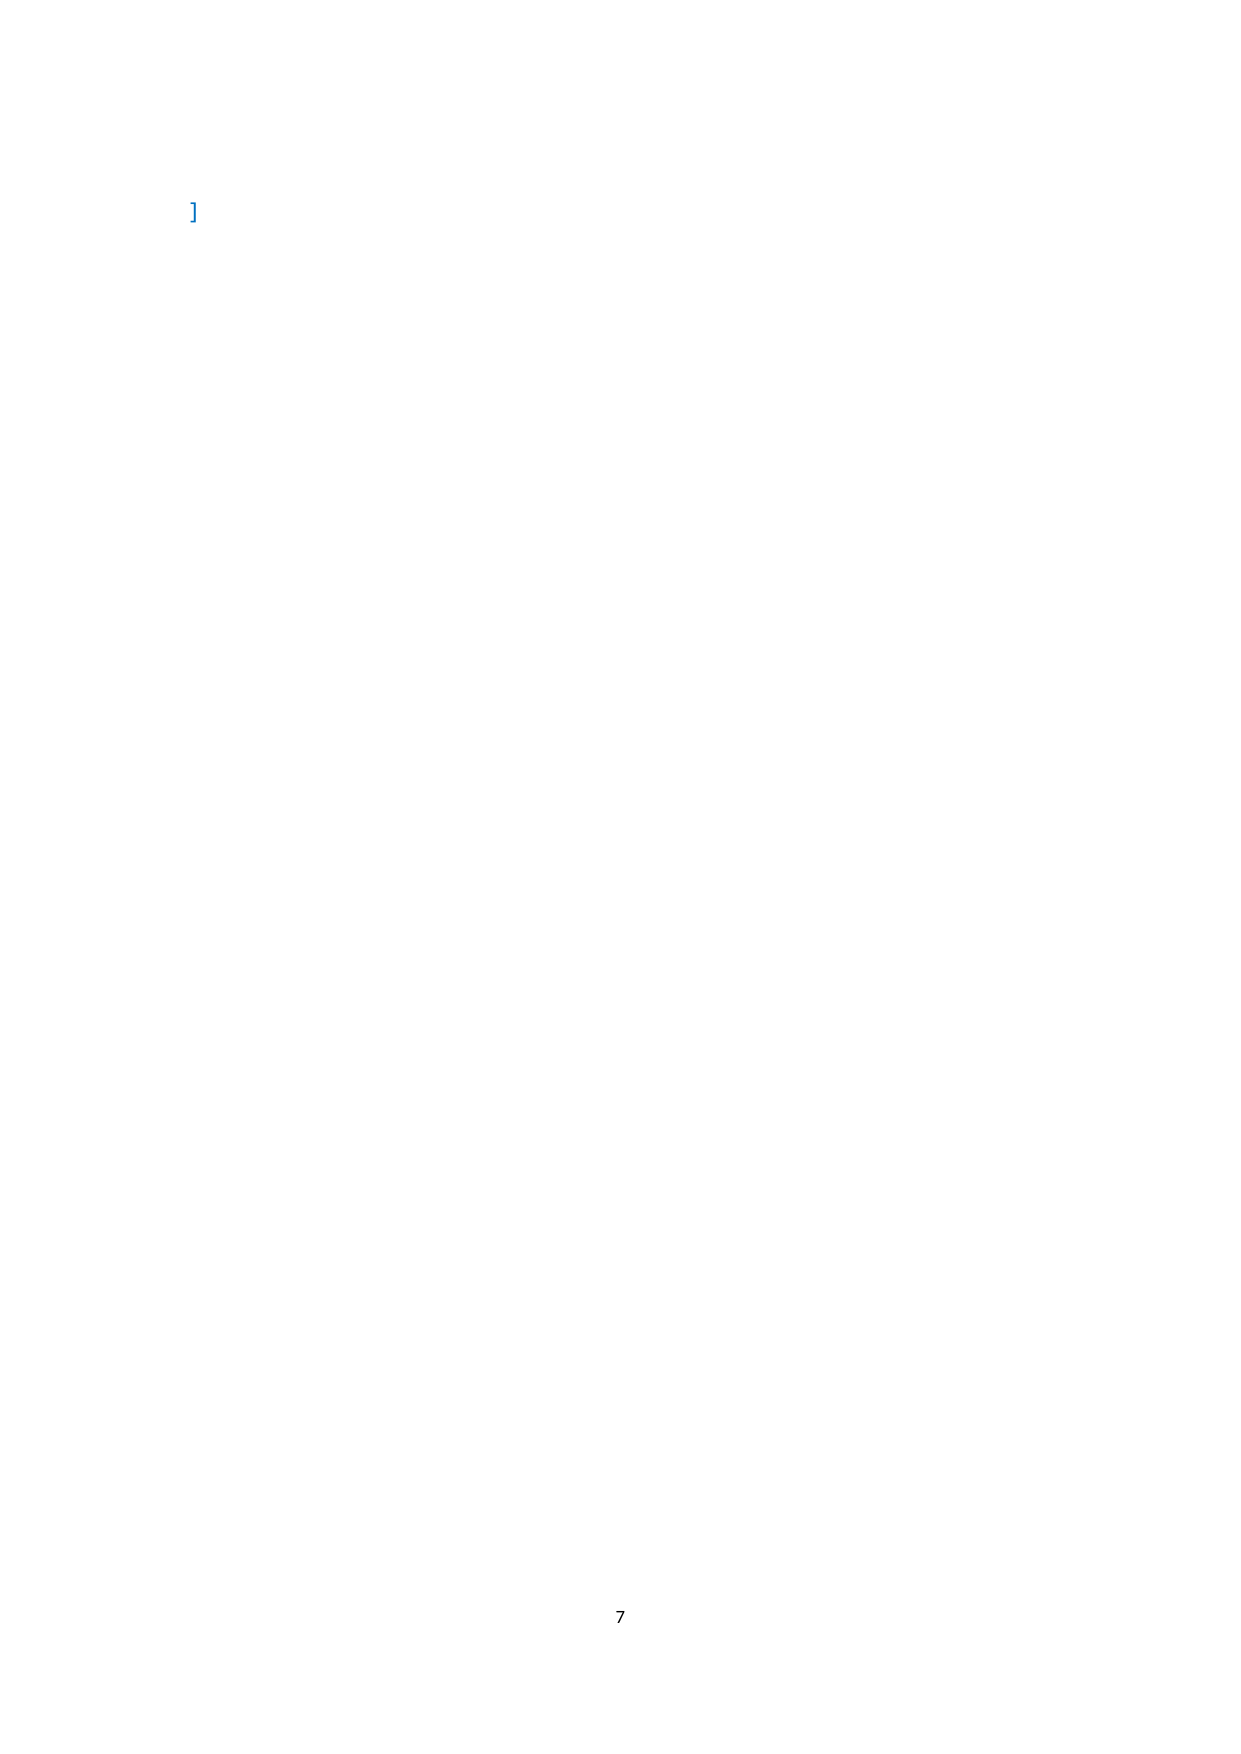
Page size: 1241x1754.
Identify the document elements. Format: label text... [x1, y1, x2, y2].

text ] [187, 194, 1053, 227]
